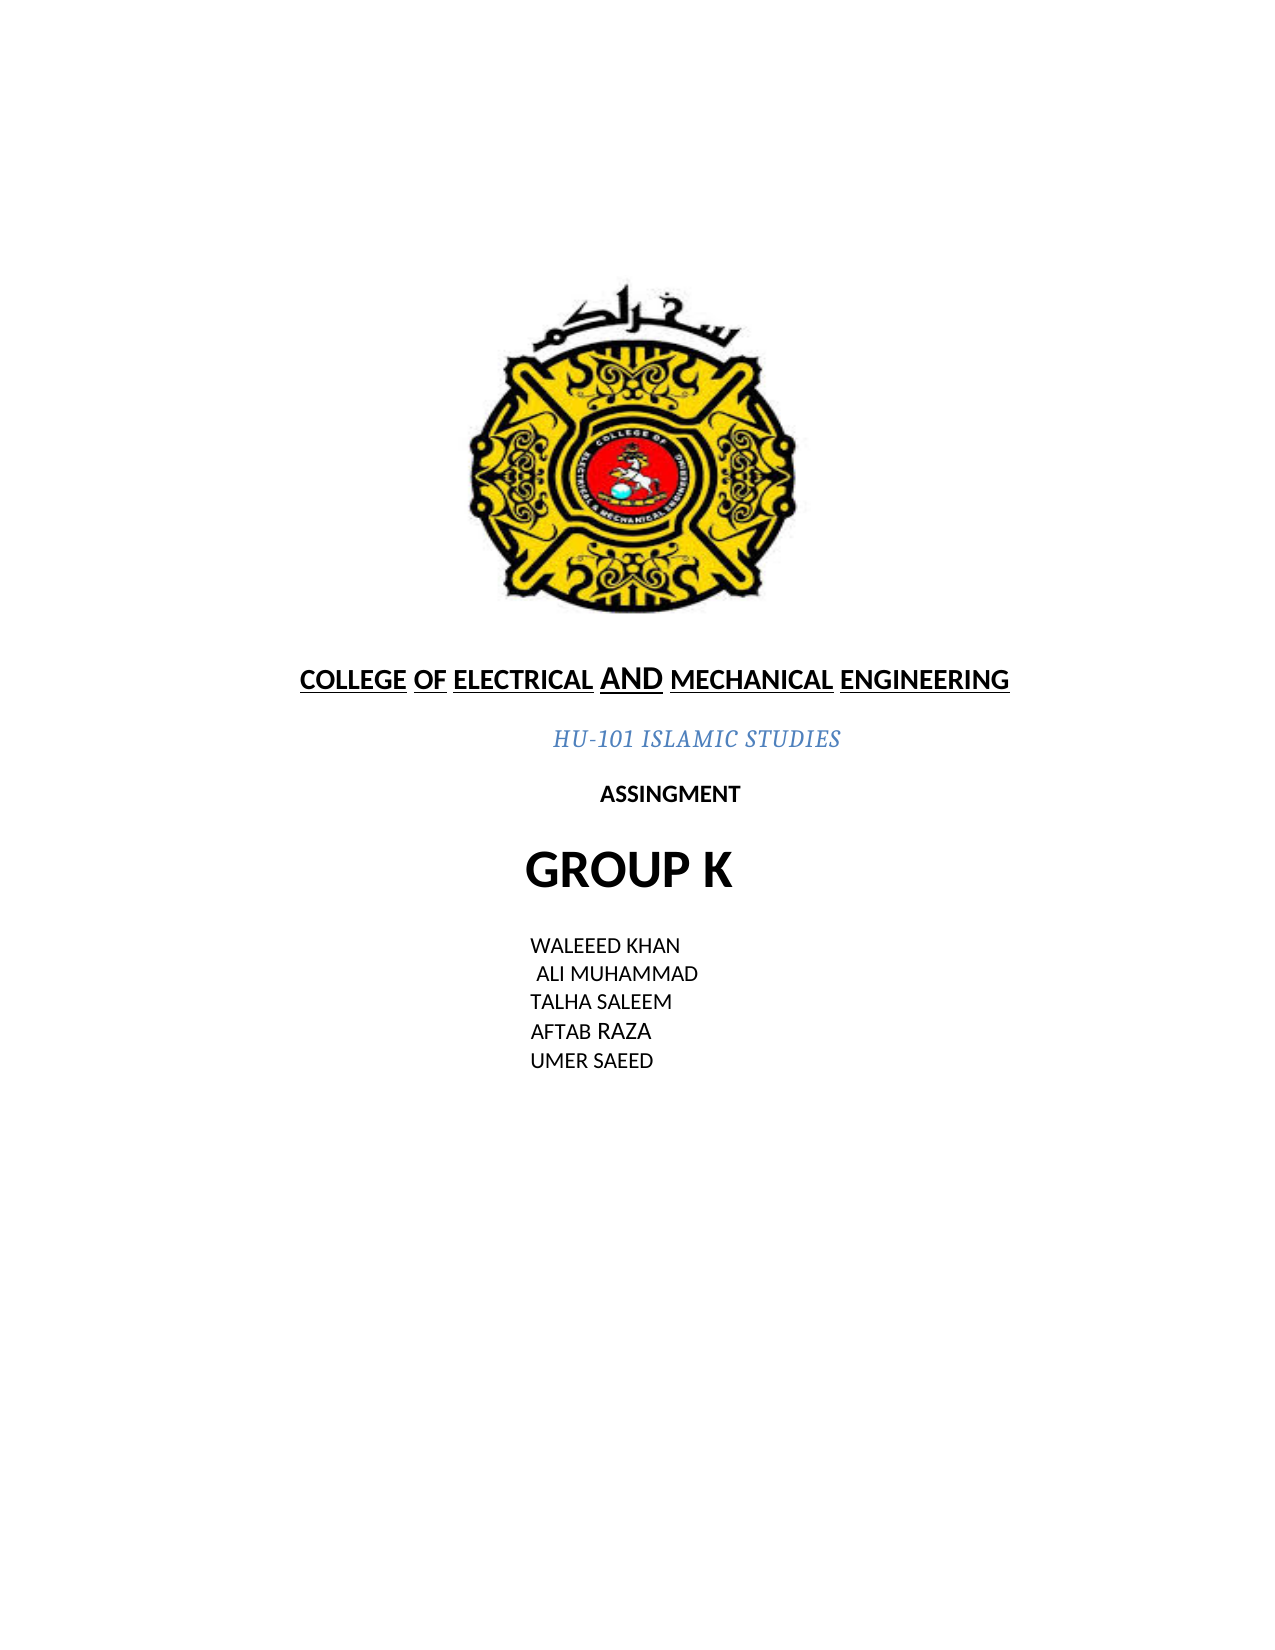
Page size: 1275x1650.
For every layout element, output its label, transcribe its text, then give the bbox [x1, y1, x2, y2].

text AFTAB RAZA [150, 1015, 1125, 1046]
text COLLEGE OF ELECTRICAL AND MECHANICAL ENGINEERING [300, 657, 1125, 698]
text ASSINGMENT [150, 779, 1125, 809]
text UMER SAEED [150, 1046, 1125, 1074]
picture [424, 275, 846, 623]
subtitle HU-101 ISLAMIC STUDIES [150, 725, 1125, 753]
text WALEEED KHAN [150, 931, 1125, 959]
text TALHA SALEEM [150, 987, 1125, 1015]
text GROUP K [150, 834, 1125, 901]
text ALI MUHAMMAD [150, 959, 1125, 987]
